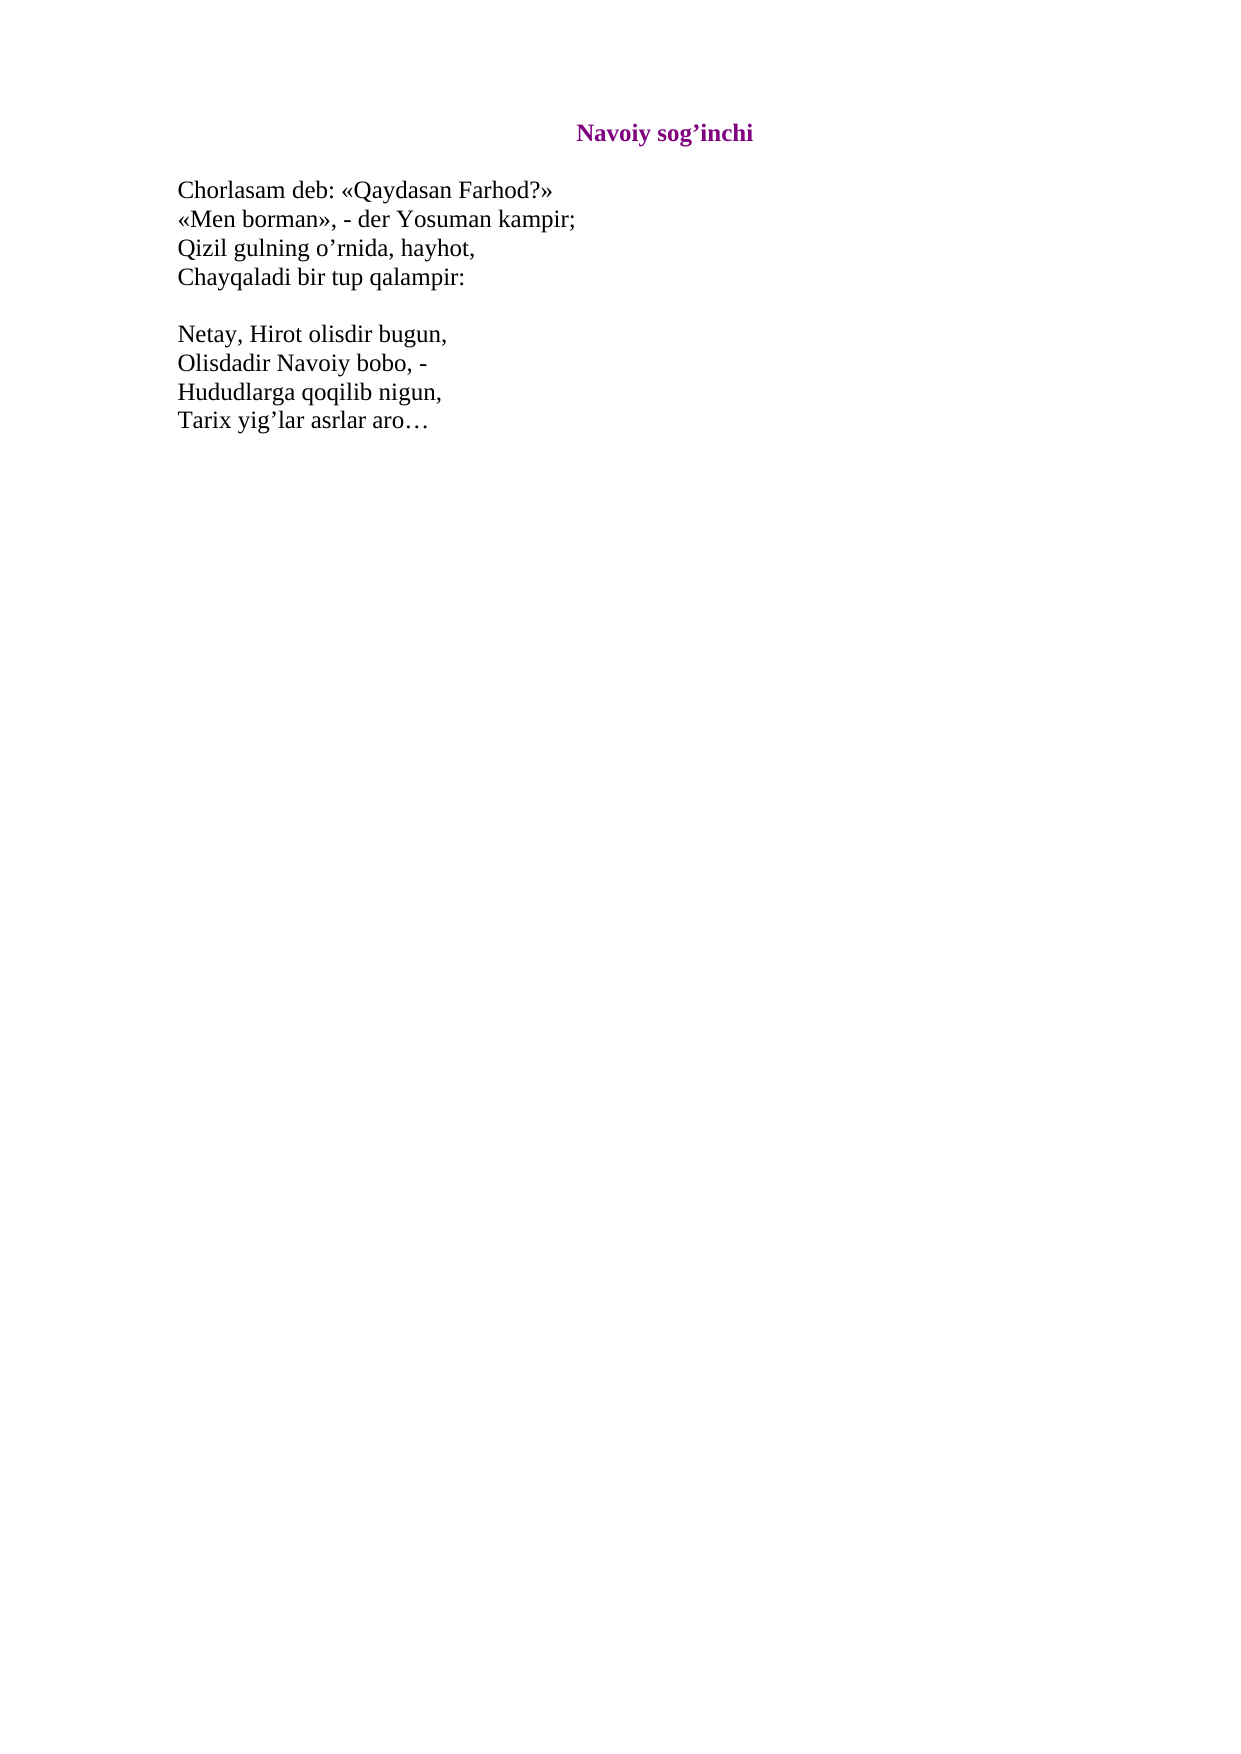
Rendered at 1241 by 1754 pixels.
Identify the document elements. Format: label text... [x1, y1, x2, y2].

text «Men borman», - der Yosuman kampir; [177, 204, 1152, 233]
text Olisdadir Navoiy bobo, - [177, 348, 1152, 377]
text Chayqaladi bir tup qalampir: [177, 262, 1152, 291]
text Navoiy sog’inchi [177, 118, 1152, 147]
text Netay, Hirot olisdir bugun, [177, 319, 1152, 348]
text Hududlarga qoqilib nigun, [177, 377, 1152, 406]
text Chorlasam deb: «Qaydasan Farhod?» [177, 176, 1152, 204]
text Qizil gulning o’rnida, hayhot, [177, 233, 1152, 262]
text Tarix yig’lar asrlar aro… [177, 406, 1152, 434]
